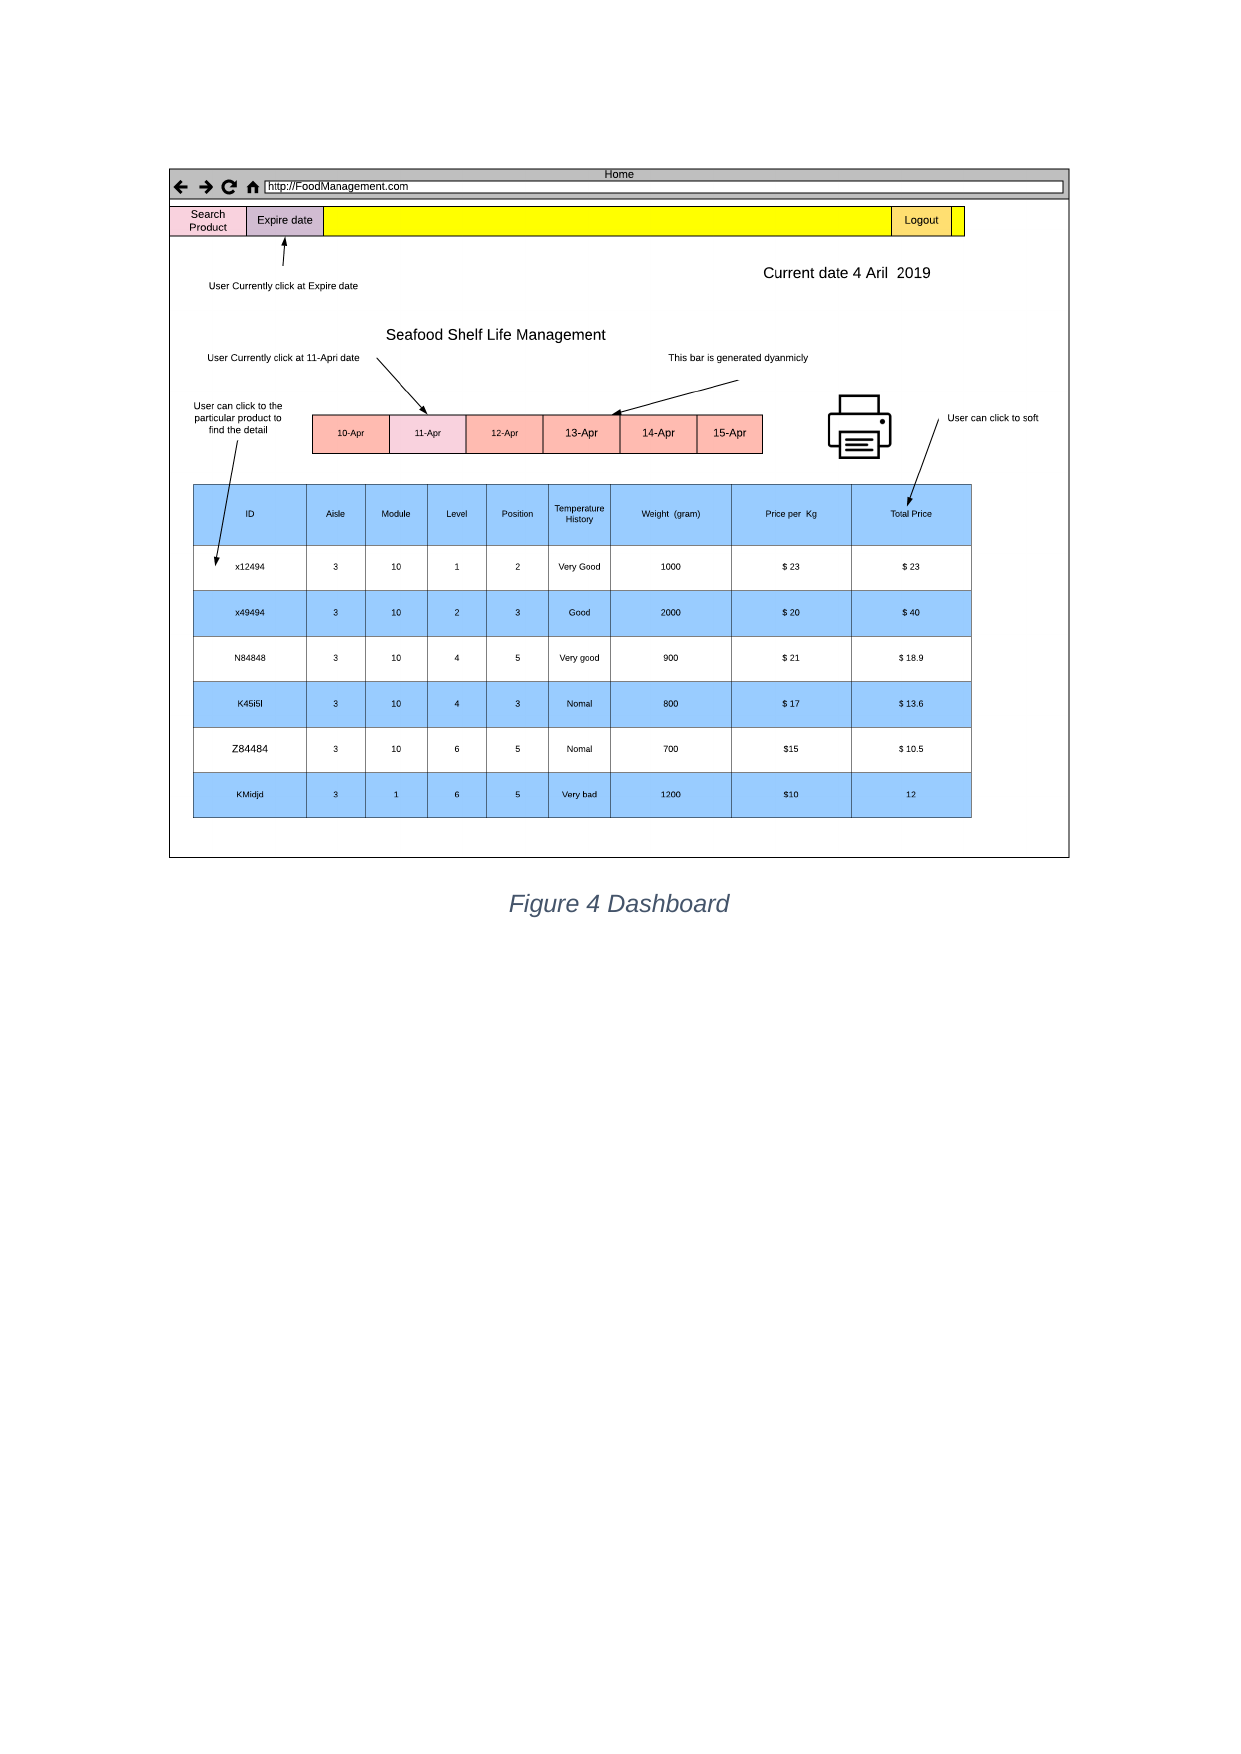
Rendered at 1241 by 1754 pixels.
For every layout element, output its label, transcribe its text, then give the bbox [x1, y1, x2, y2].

text Figure 4 Dashboard [150, 889, 1090, 918]
picture [150, 150, 1089, 877]
